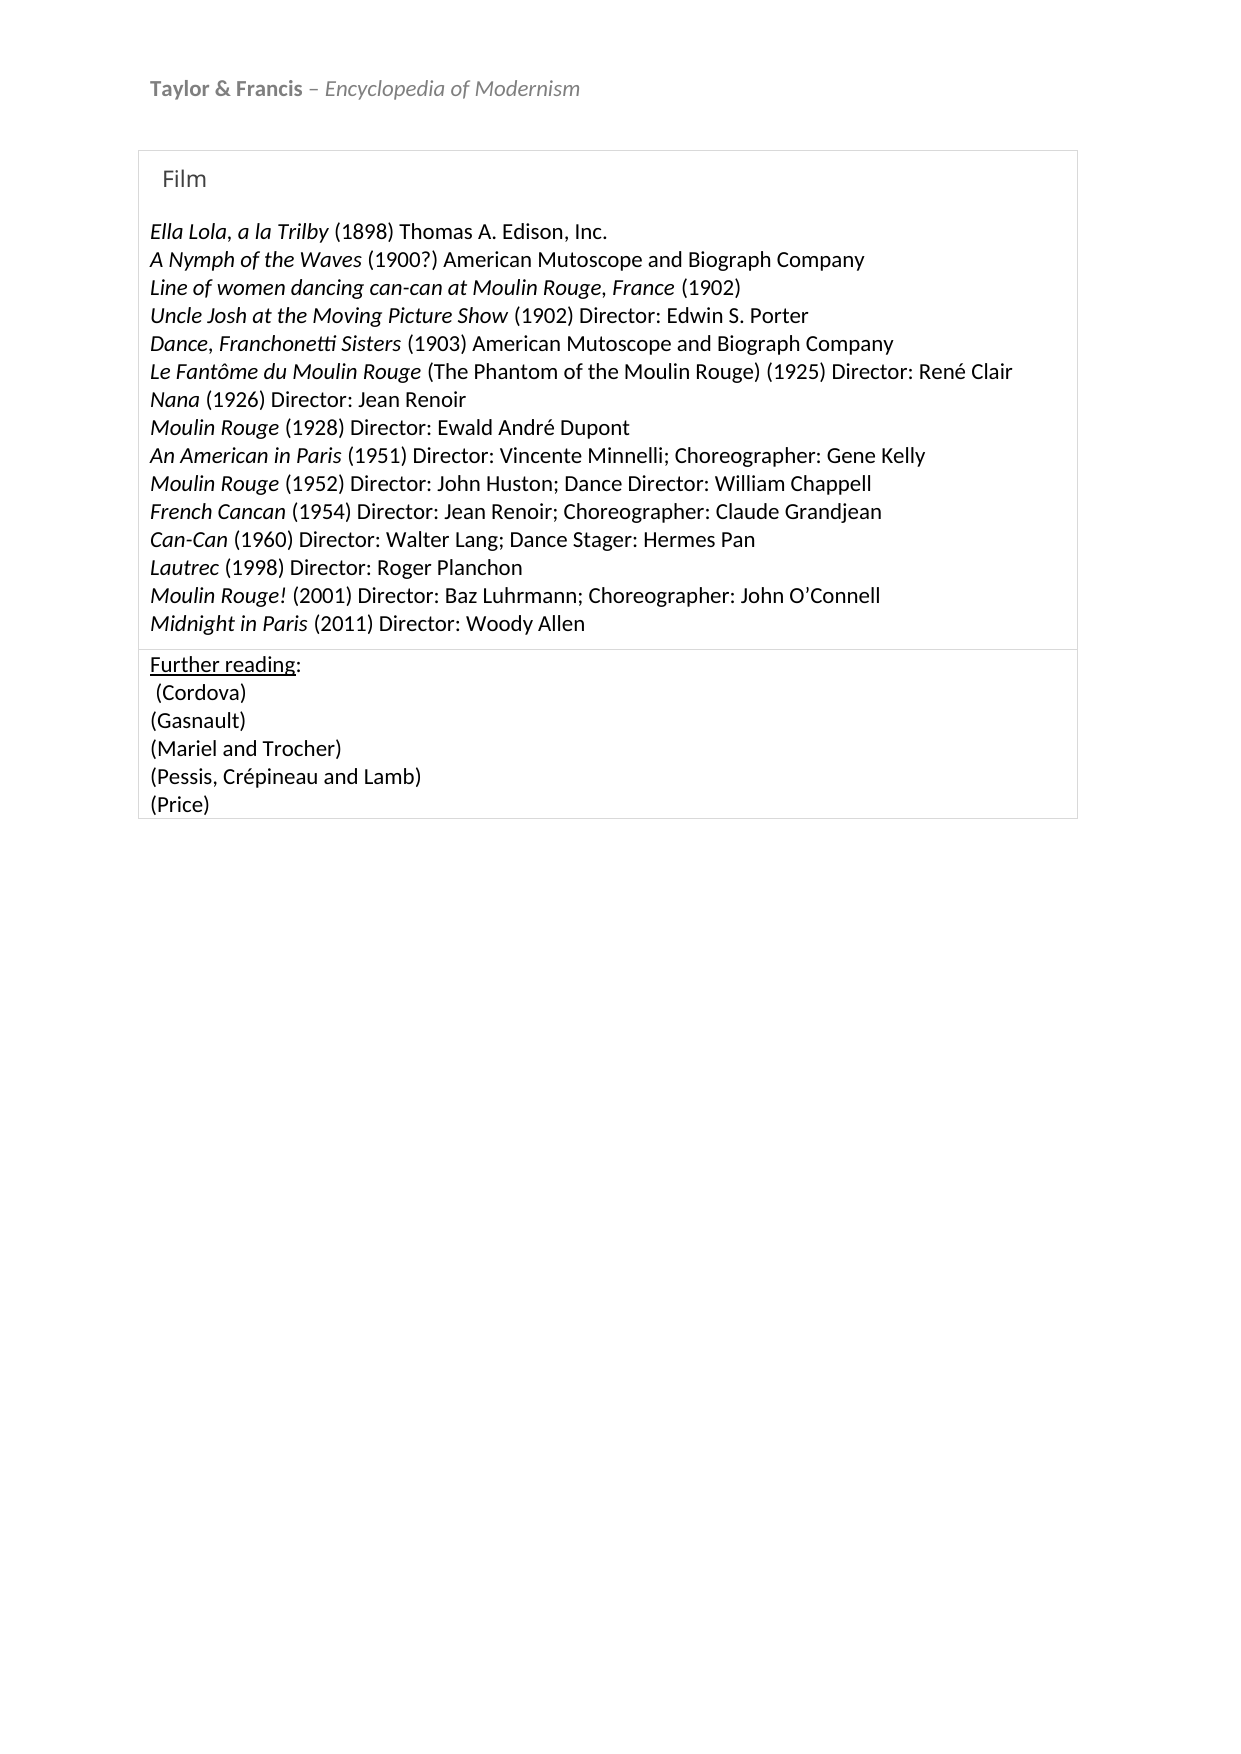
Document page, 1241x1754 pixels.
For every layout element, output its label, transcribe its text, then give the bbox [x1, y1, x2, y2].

table_cell Further reading: [139, 650, 1077, 818]
